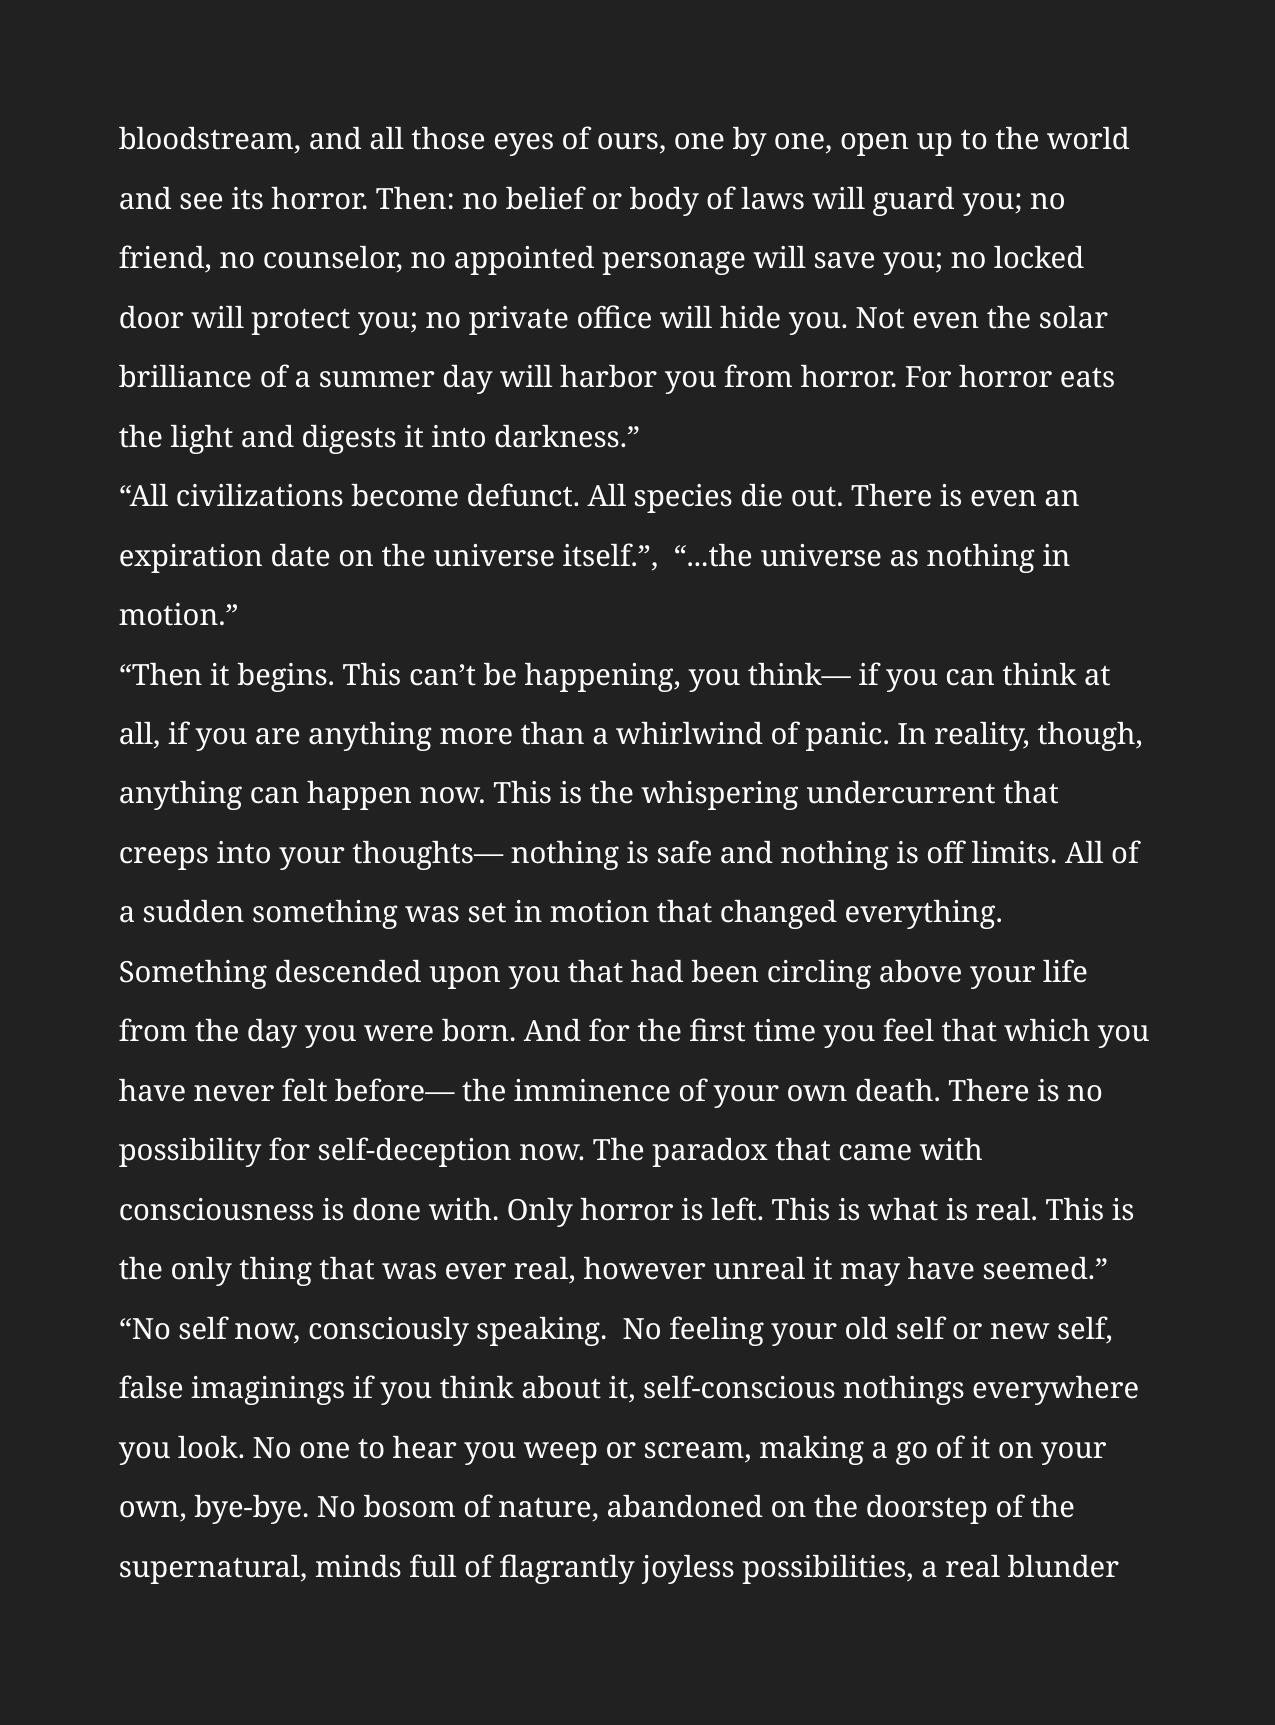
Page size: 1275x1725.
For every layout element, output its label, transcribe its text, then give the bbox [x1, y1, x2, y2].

text “Then it begins. This can’t be happening, you think— if you can think at all, if you are anything more than a whirlwind of panic. In reality, though, anything can happen now. This is the whispering undercurrent that creeps into your thoughts— nothing is safe and nothing is off limits. All of a sudden something was set in motion that changed everything. Something descended upon you that had been circling above your life from the day you were born. And for the first time you feel that which you have never felt before— the imminence of your own death. There is no possibility for self-deception now. The paradox that came with consciousness is done with. Only horror is left. This is what is real. This is the only thing that was ever real, however unreal it may have seemed.” [118, 654, 1156, 1288]
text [118, 1308, 1156, 1586]
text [118, 118, 1156, 456]
text “All civilizations become defunct. All species die out. There is even an expiration date on the universe itself.”, “...the universe as nothing in motion.” [118, 475, 1156, 634]
